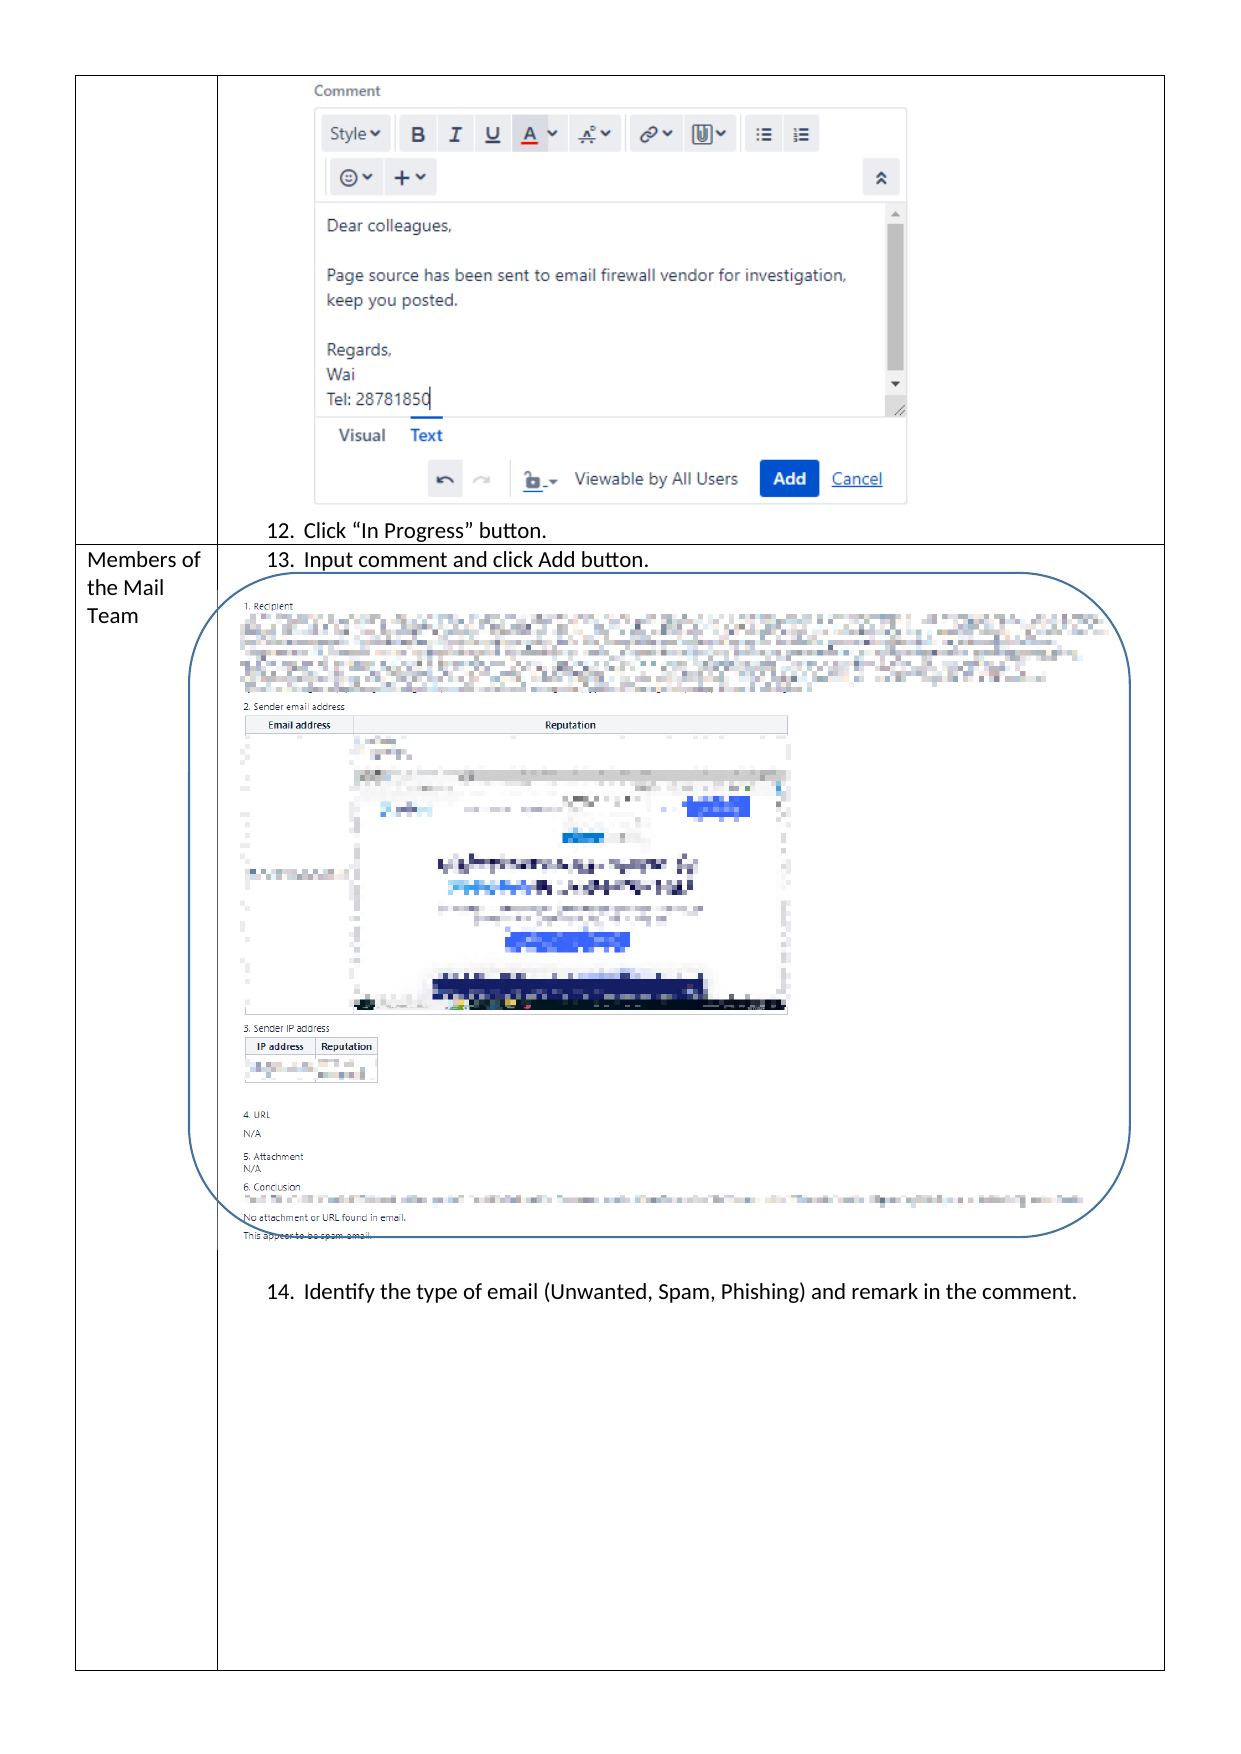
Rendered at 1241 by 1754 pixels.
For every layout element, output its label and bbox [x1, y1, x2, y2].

picture [217, 590, 1128, 1236]
picture [217, 590, 1143, 1250]
table_cell [76, 545, 217, 1669]
table_cell [218, 76, 1164, 544]
table_cell [218, 545, 1164, 1669]
table_cell [76, 76, 217, 544]
picture [303, 76, 926, 517]
picture [217, 590, 237, 607]
